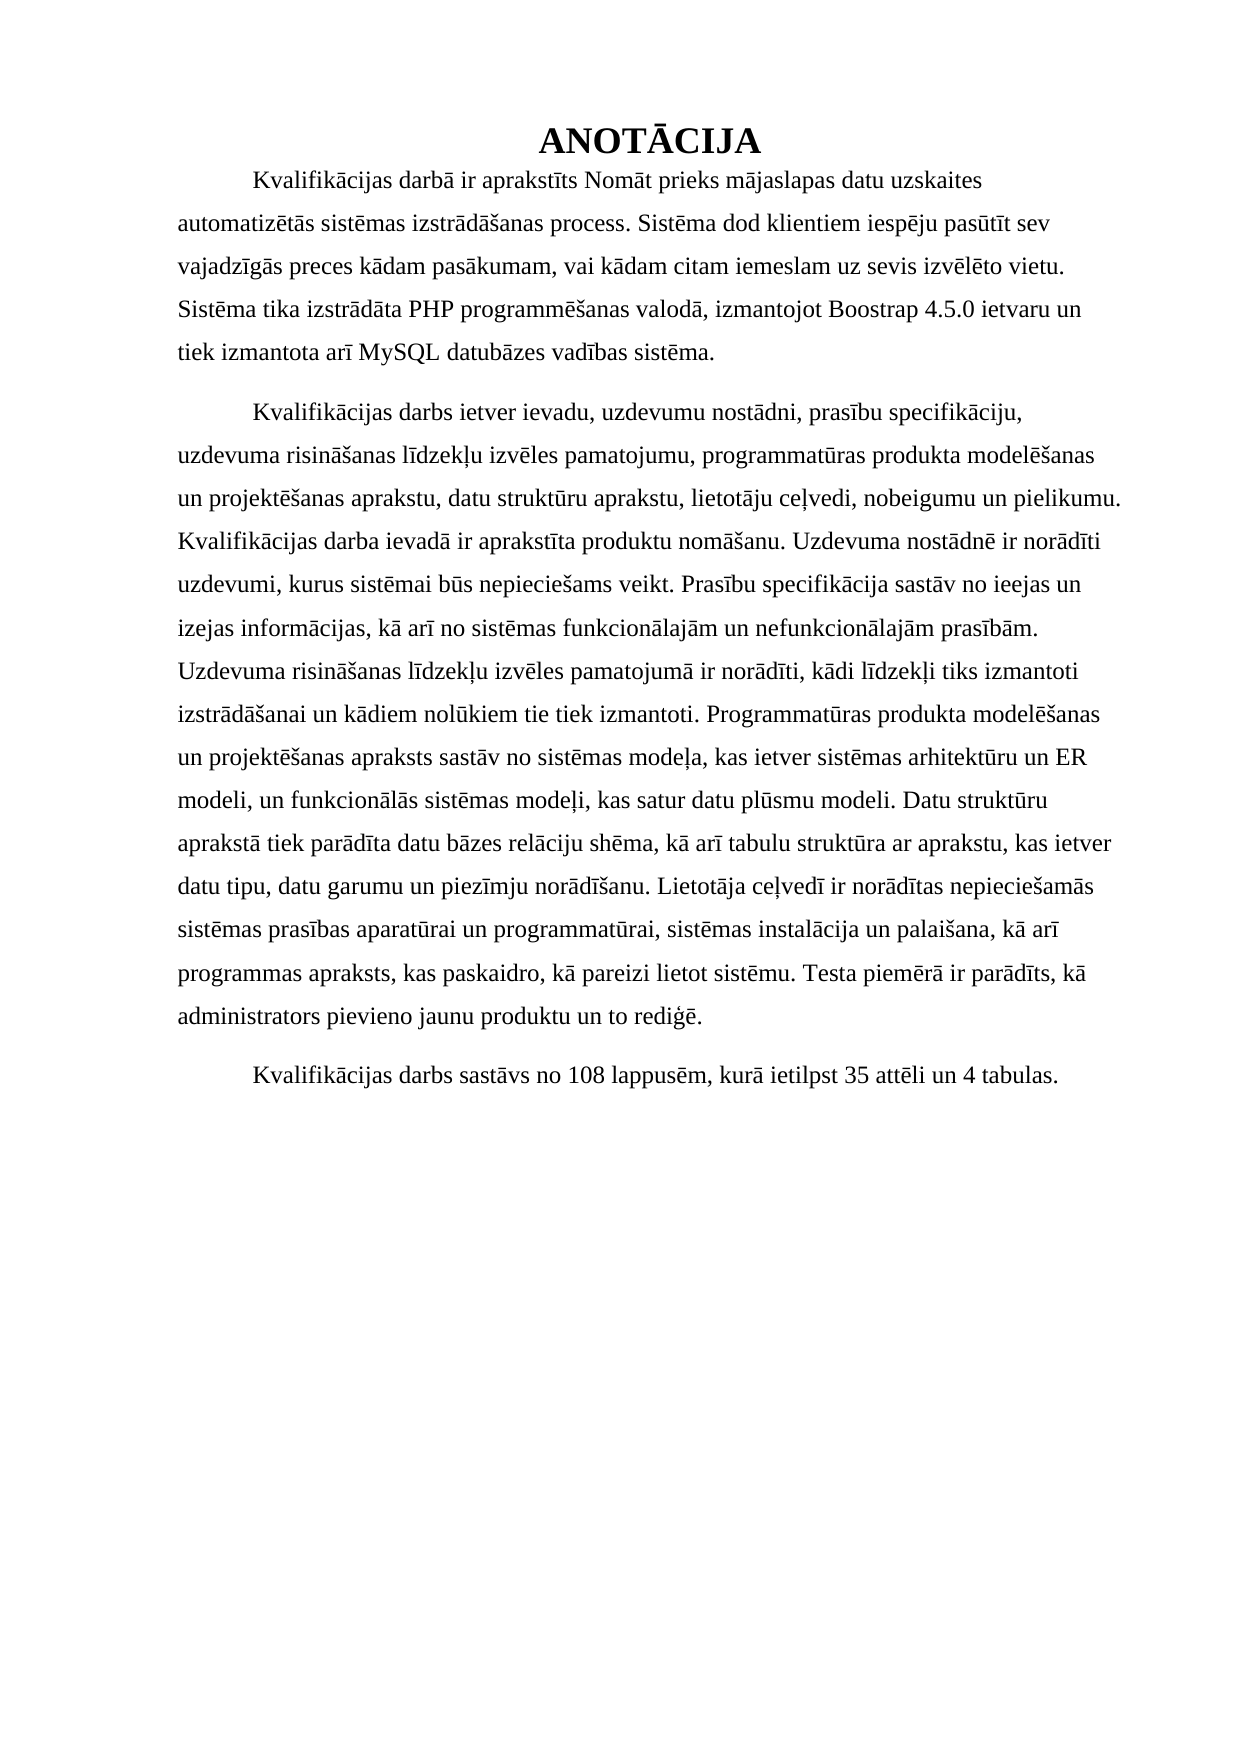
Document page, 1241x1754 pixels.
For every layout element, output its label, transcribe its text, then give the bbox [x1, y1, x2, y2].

text Kvalifikācijas darbā ir aprakstīts Nomāt prieks mājaslapas datu uzskaites automatizētās sistēmas izstrādāšanas process. Sistēma dod klientiem iespēju pasūtīt sev vajadzīgās preces kādam pasākumam, vai kādam citam iemeslam uz sevis izvēlēto vietu. Sistēma tika izstrādāta PHP programmēšanas valodā, izmantojot Boostrap 4.5.0 ietvaru un tiek izmantota arī MySQL datubāzes vadības sistēma. [177, 165, 1122, 366]
text ANOTĀCIJA [177, 118, 1122, 161]
text Kvalifikācijas darbs ietver ievadu, uzdevumu nostādni, prasību specifikāciju, uzdevuma risināšanas līdzekļu izvēles pamatojumu, programmatūras produkta modelēšanas un projektēšanas aprakstu, datu struktūru aprakstu, lietotāju ceļvedi, nobeigumu un pielikumu. Kvalifikācijas darba ievadā ir aprakstīta produktu nomāšanu. Uzdevuma nostādnē ir norādīti uzdevumi, kurus sistēmai būs nepieciešams veikt. Prasību specifikācija sastāv no ieejas un izejas informācijas, kā arī no sistēmas funkcionālajām un nefunkcionālajām prasībām. Uzdevuma risināšanas līdzekļu izvēles pamatojumā ir norādīti, kādi līdzekļi tiks izmantoti izstrādāšanai un kādiem nolūkiem tie tiek izmantoti. Programmatūras produkta modelēšanas un projektēšanas apraksts sastāv no sistēmas modeļa, kas ietver sistēmas arhitektūru un ER modeli, un funkcionālās sistēmas modeļi, kas satur datu plūsmu modeli. Datu struktūru aprakstā tiek parādīta datu bāzes relāciju shēma, kā arī tabulu struktūra ar aprakstu, kas ietver datu tipu, datu garumu un piezīmju norādīšanu. Lietotāja ceļvedī ir norādītas nepieciešamās sistēmas prasības aparatūrai un programmatūrai, sistēmas instalācija un palaišana, kā arī programmas apraksts, kas paskaidro, kā pareizi lietot sistēmu. Testa piemērā ir parādīts, kā administrators pievieno jaunu produktu un to rediģē. [177, 397, 1122, 1029]
text Kvalifikācijas darbs sastāvs no 108 lappusēm, kurā ietilpst 35 attēli un 4 tabulas. [177, 1061, 1122, 1089]
